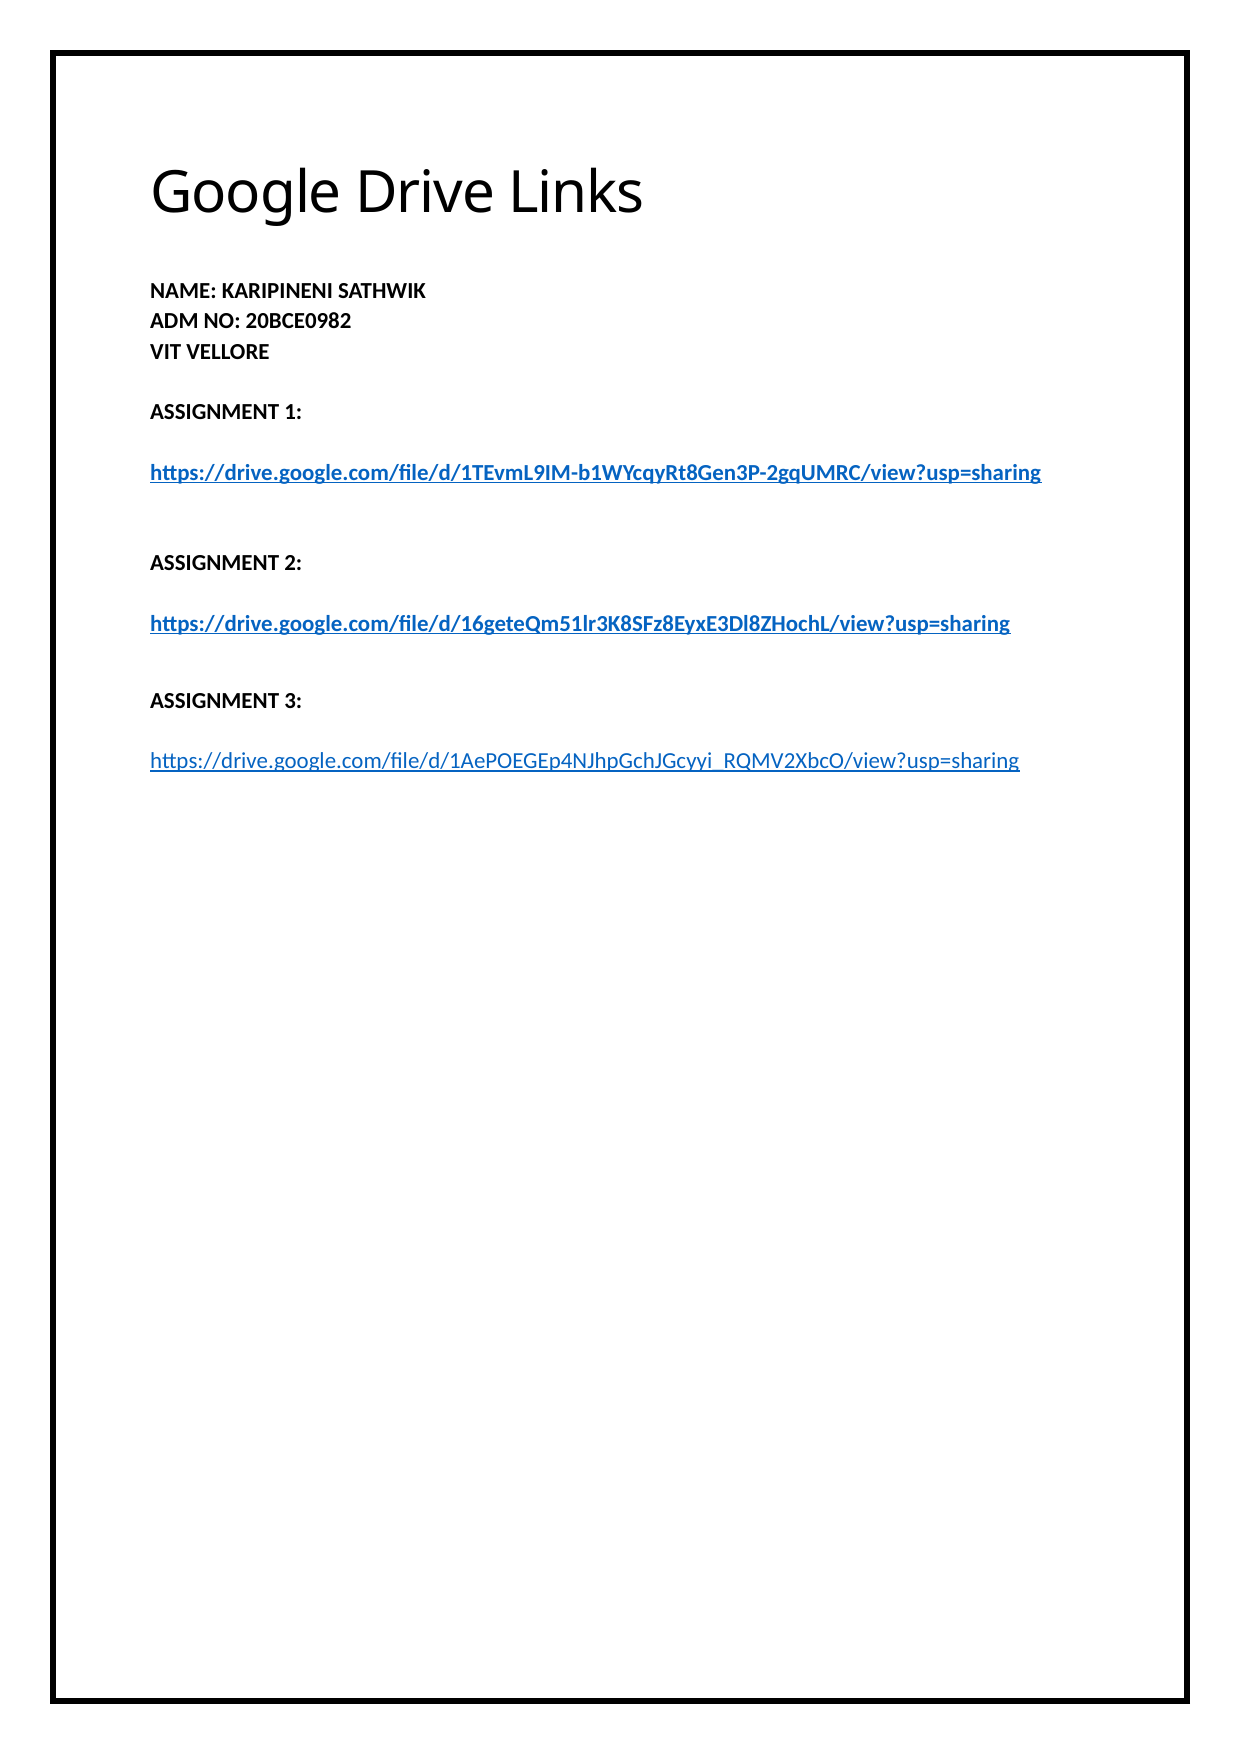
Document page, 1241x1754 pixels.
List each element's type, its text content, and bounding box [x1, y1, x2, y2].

title Google Drive Links [150, 150, 1090, 229]
text ASSIGNMENT 3: https://drive.google.com/file/d/1AePOEGEp4NJhpGchJGcyyi_RQMV2XbcO/view?usp=sharing [150, 656, 1090, 774]
text NAME: KARIPINENI SATHWIK ADM NO: 20BCE0982 VIT VELLORE ASSIGNMENT 1: https://drive.google.com/file/d/1TEvmL9IM-b1WYcqyRt8Gen3P-2gqUMRC/view?usp=sharing ASSIGNMENT 2: https://drive.google.com/file/d/16geteQm51lr3K8SFz8EyxE3Dl8ZHochL/view?usp=sharing [150, 276, 1090, 637]
